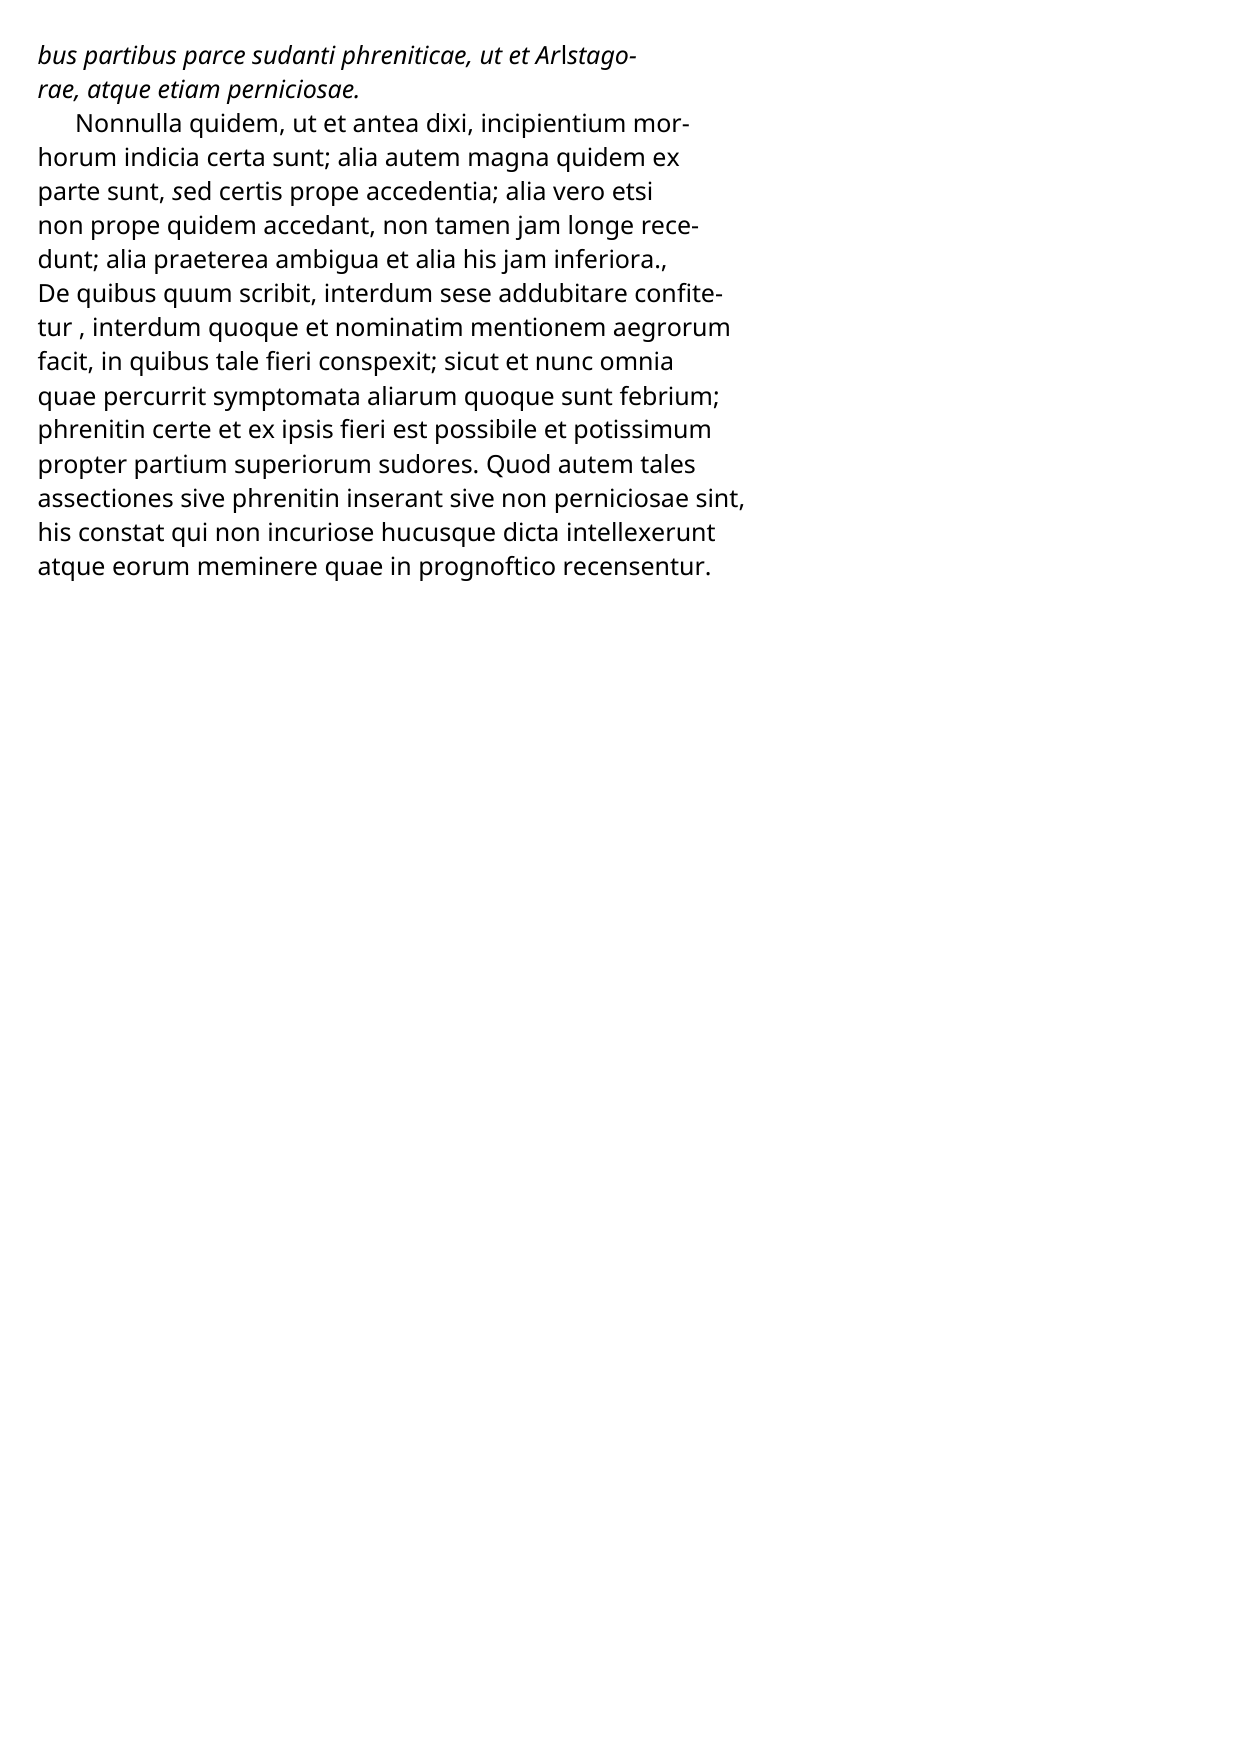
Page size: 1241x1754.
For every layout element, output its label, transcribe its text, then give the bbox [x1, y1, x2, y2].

text bus partibus parce sudanti phreniticae, ut et Arlstago- rae, atque etiam perniciosae. [37, 37, 1203, 106]
text Nonnulla quidem, ut et antea dixi, incipientium mor- horum indicia certa sunt; alia autem magna quidem ex parte sunt, sed certis prope accedentia; alia vero etsi non prope quidem accedant, non tamen jam longe rece- dunt; alia praeterea ambigua et alia his jam inferiora., De quibus quum scribit, interdum sese addubitare confite- tur , interdum quoque et nominatim mentionem aegrorum facit, in quibus tale fieri conspexit; sicut et nunc omnia quae percurrit symptomata aliarum quoque sunt febrium; phrenitin certe et ex ipsis fieri est possibile et potissimum propter partium superiorum sudores. Quod autem tales assectiones sive phrenitin inserant sive non perniciosae sint, his constat qui non incuriose hucusque dicta intellexerunt atque eorum meminere quae in prognoftico recensentur. [37, 106, 1203, 582]
